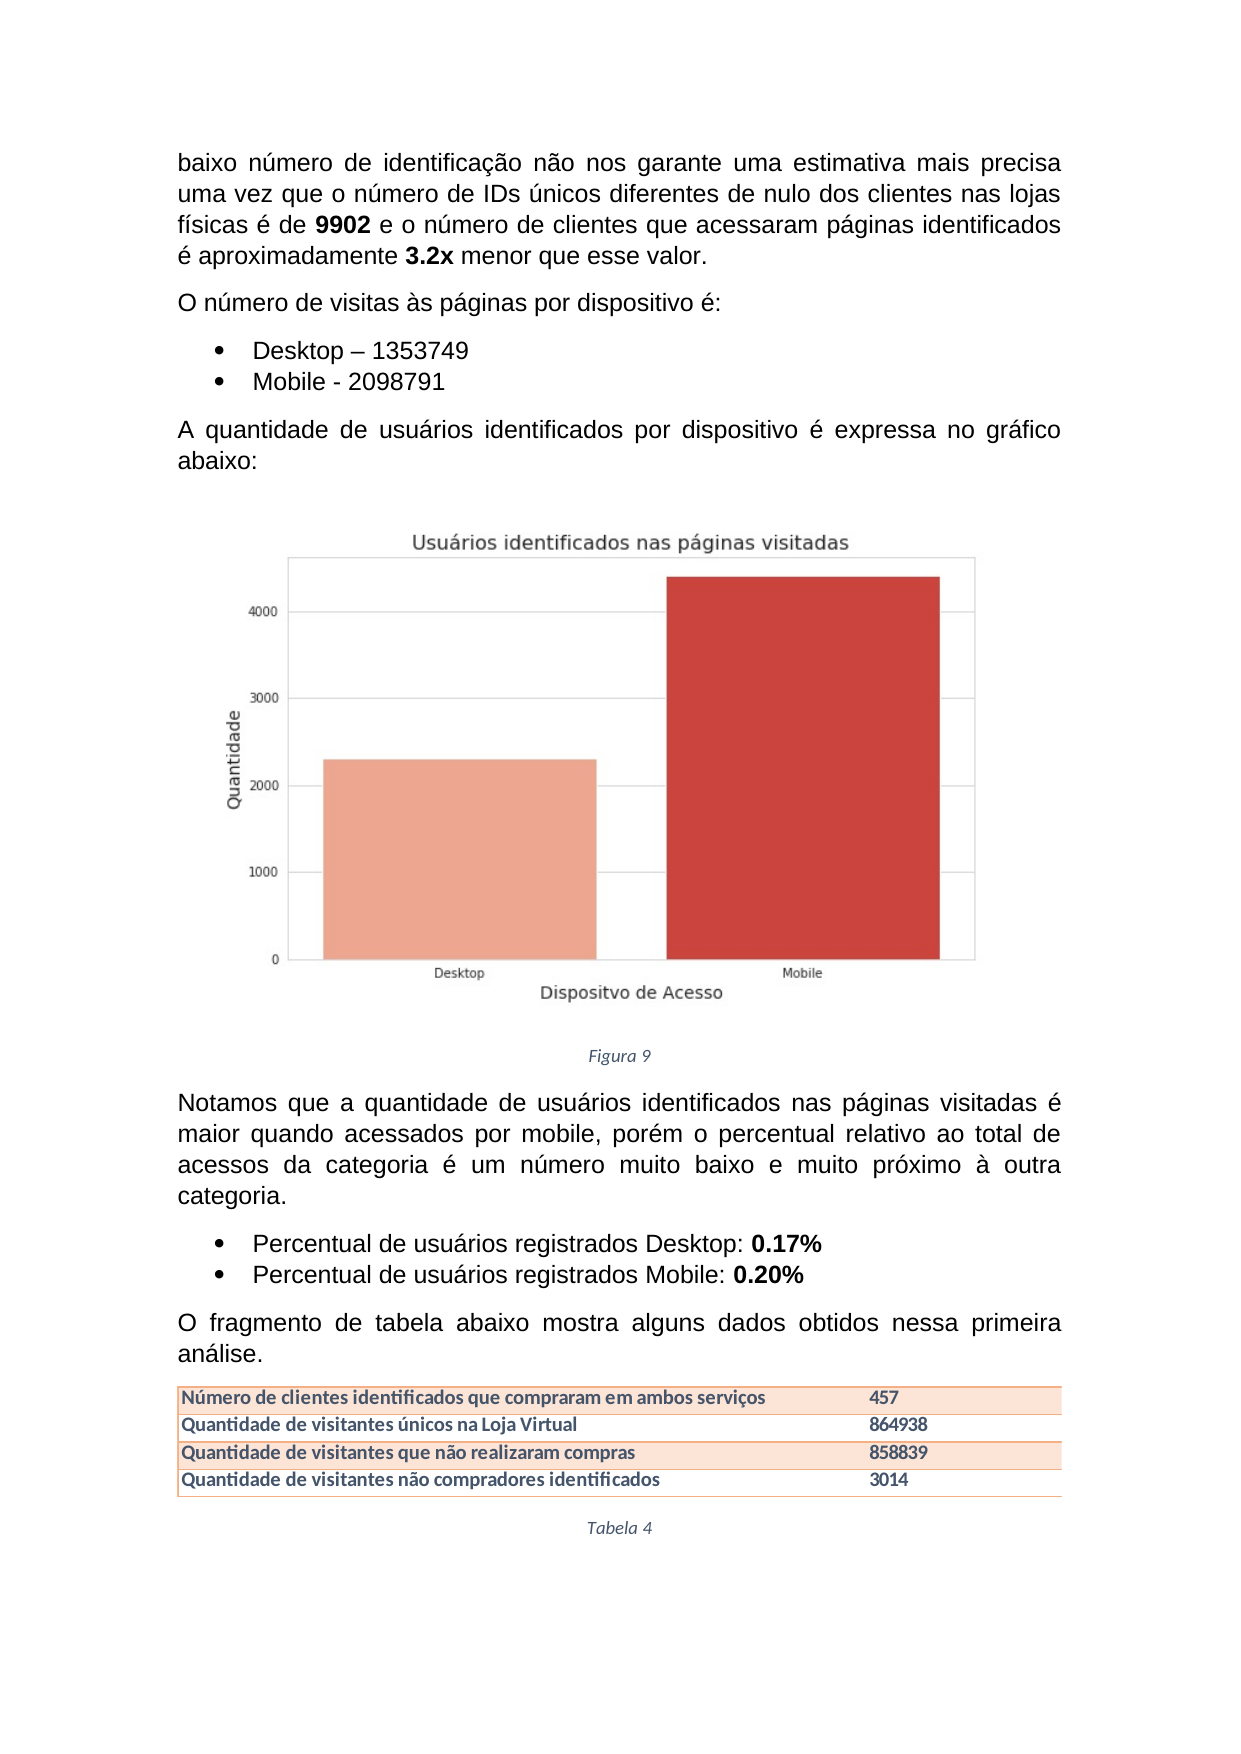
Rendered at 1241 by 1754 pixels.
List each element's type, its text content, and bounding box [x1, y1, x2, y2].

picture [177, 493, 1063, 1026]
list Percentual de usuários registrados Mobile: 0.20% [215, 1260, 1063, 1288]
text O fragmento de tabela abaixo mostra alguns dados obtidos nessa primeira análise. [177, 1307, 1063, 1367]
list Percentual de usuários registrados Desktop: 0.17% [215, 1228, 1063, 1257]
text O número de visitas às páginas por dispositivo é: [177, 288, 1063, 317]
list Mobile - 2098791 [215, 367, 1063, 396]
list Desktop – 1353749 [215, 336, 1063, 365]
text A quantidade de usuários identificados por dispositivo é expressa no gráfico abaixo: [177, 415, 1063, 475]
text Notamos que a quantidade de usuários identificados nas páginas visitadas é maior quando acessados por mobile, porém o percentual relativo ao total de acessos da categoria é um número muito baixo e muito próximo à outra categoria. [177, 1088, 1063, 1209]
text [177, 148, 1063, 269]
